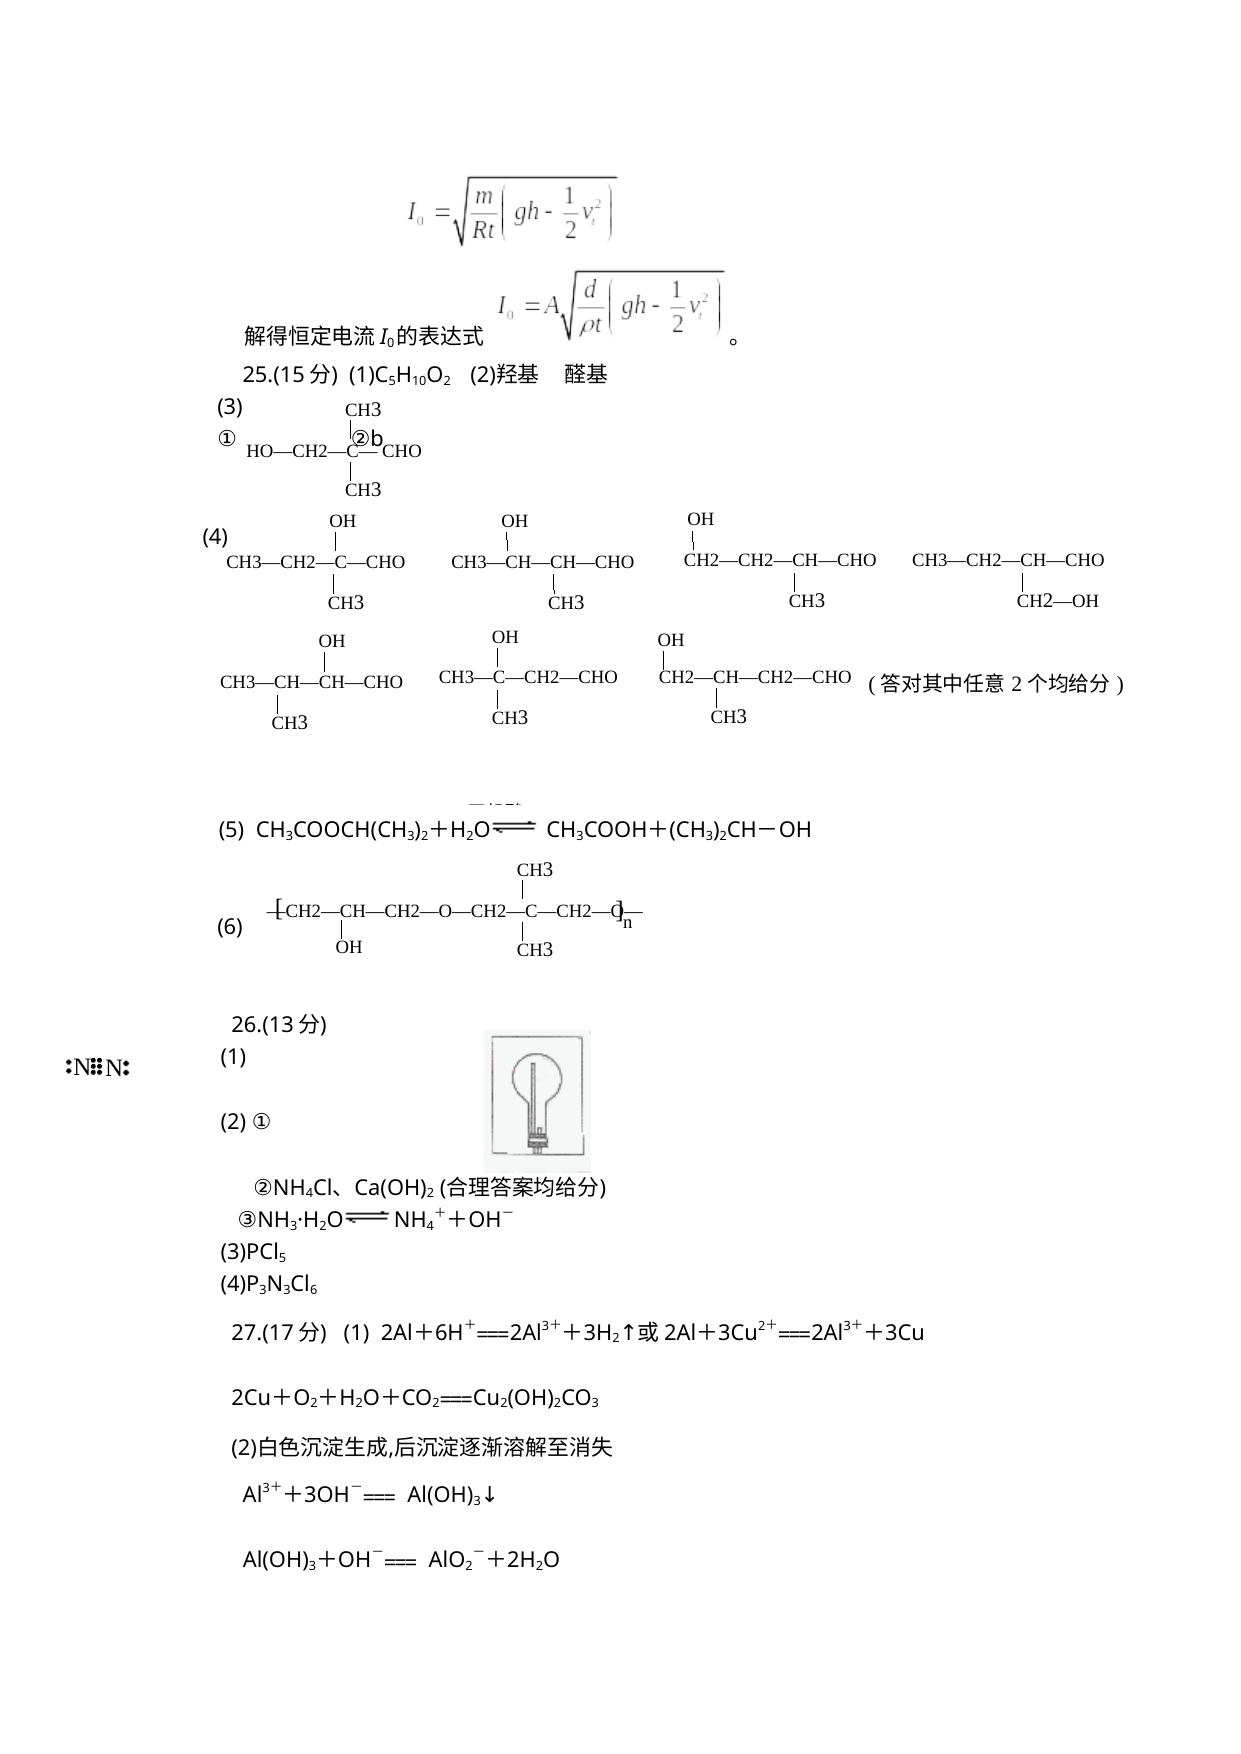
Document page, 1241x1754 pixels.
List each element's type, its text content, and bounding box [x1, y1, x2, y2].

text 27.(17分) (1) 2Al＋6H＋===2Al3＋＋3H2↑或2Al＋3Cu2＋===2Al3＋＋3Cu [187, 1299, 1053, 1364]
text (4)P3N3Cl6 [187, 1267, 1053, 1299]
text (2) ① [187, 1104, 1053, 1137]
text (4) [187, 519, 1053, 552]
text Al3＋＋3OH－=== Al(OH)3↓ [187, 1462, 1053, 1527]
picture [484, 1072, 591, 1104]
picture [343, 1205, 394, 1228]
text (5) CH3COOCH(CH3)2＋H2O CH3COOH＋(CH3)2CH－OH [187, 812, 1053, 844]
picture [122, 1057, 132, 1078]
text ③NH3·H2ONH4＋＋OH－ [187, 1202, 1053, 1234]
text 解得恒定电流I0的表达式 。 [187, 259, 1053, 357]
text (2)白色沉淀生成,后沉淀逐渐溶解至消失 [187, 1429, 1053, 1462]
text (3)PCl5 [187, 1234, 1053, 1267]
text 26.(13分) [187, 1007, 1053, 1039]
text 25.(15分) (1)C5H10O2 (2)羟基 醛基 [187, 357, 1053, 389]
text (1) [187, 1039, 1053, 1072]
text (6) [187, 909, 1053, 942]
picture [490, 815, 541, 838]
picture [65, 1056, 74, 1076]
text (3) [187, 389, 1053, 422]
text ②NH4Cl、Ca(OH)2 (合理答案均给分) [187, 1169, 1053, 1202]
text ① ②b [187, 422, 1053, 454]
picture [484, 1137, 591, 1169]
text 2Cu＋O2＋H2O＋CO2===Cu2(OH)2CO3 [187, 1364, 1053, 1429]
text Al(OH)3＋OH－=== AlO2－＋2H2O [187, 1527, 1053, 1592]
